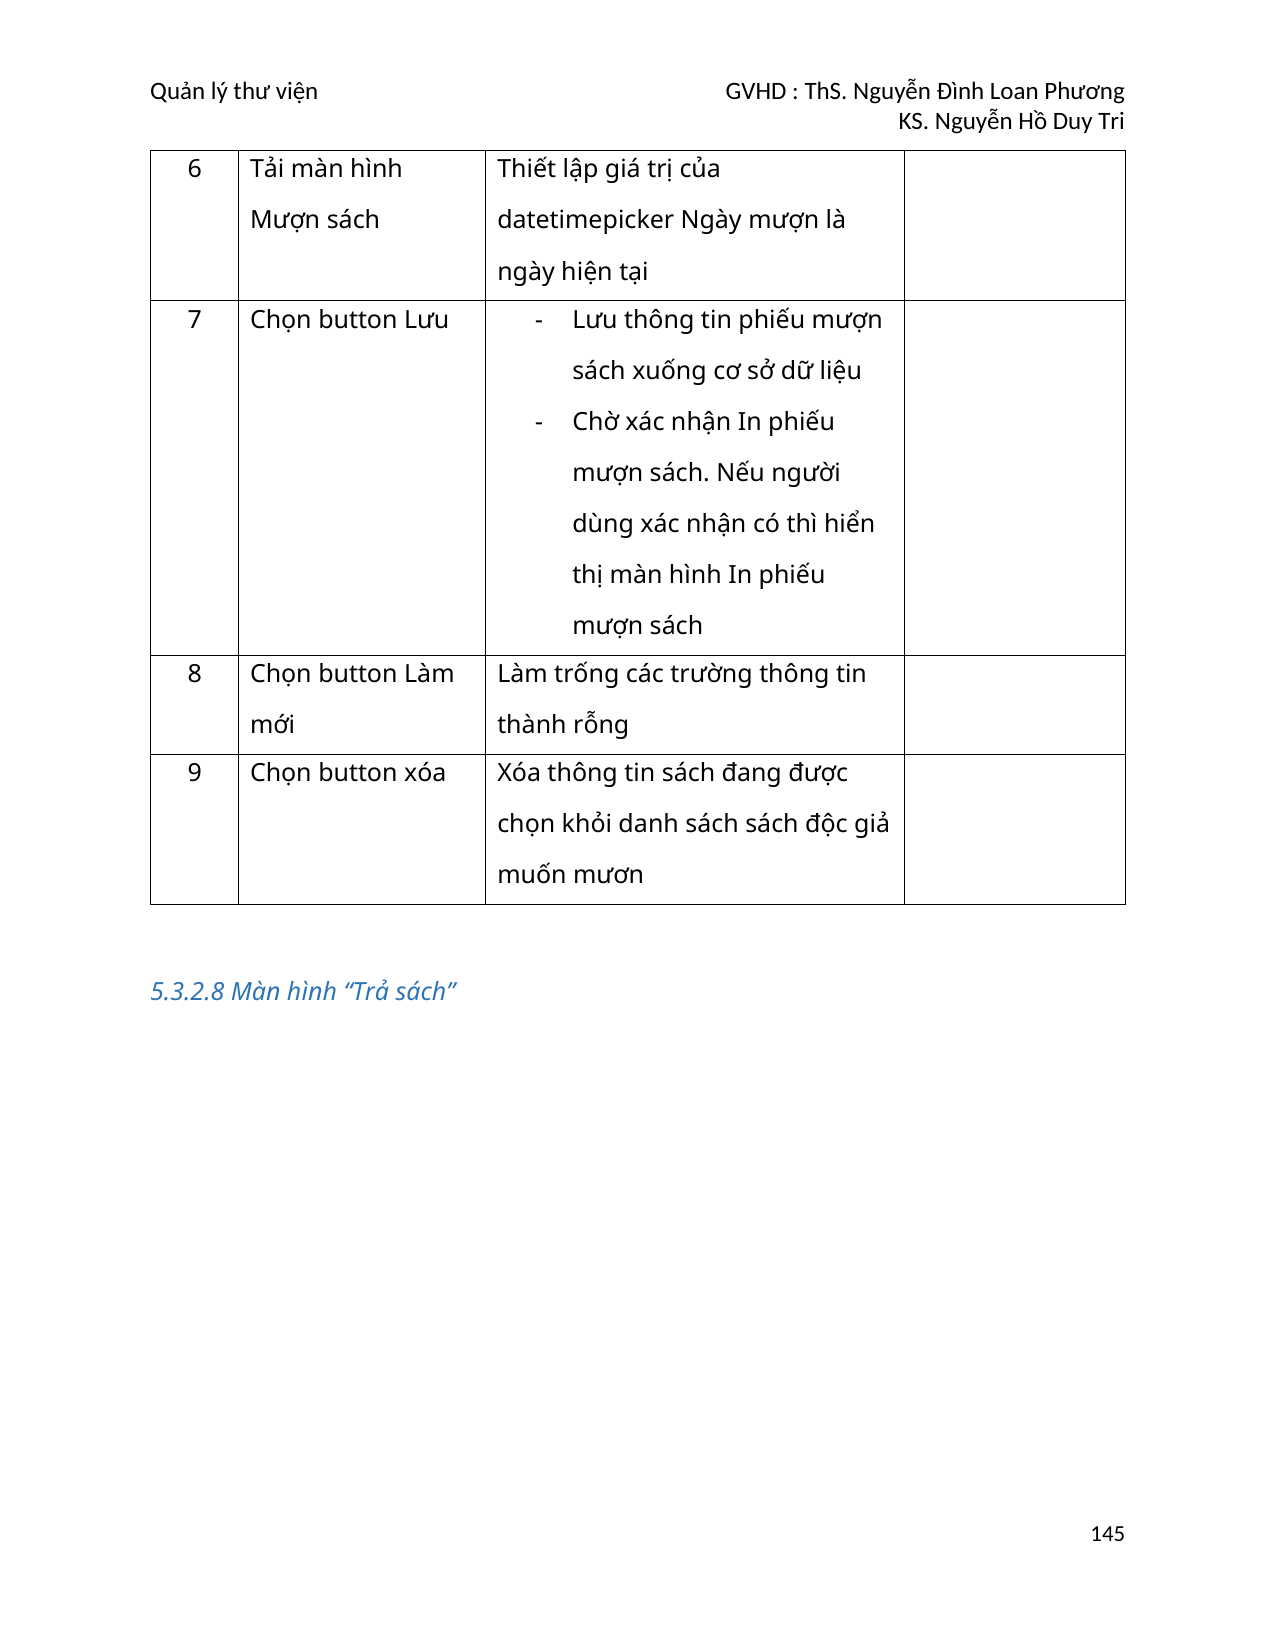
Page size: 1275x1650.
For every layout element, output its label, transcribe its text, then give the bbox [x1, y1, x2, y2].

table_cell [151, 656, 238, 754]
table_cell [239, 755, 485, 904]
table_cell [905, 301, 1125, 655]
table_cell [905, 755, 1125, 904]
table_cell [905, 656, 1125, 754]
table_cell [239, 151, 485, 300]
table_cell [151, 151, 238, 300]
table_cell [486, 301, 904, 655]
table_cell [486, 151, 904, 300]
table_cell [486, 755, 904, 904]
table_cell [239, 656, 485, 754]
subtitle 5.3.2.8 Màn hình “Trả sách” [150, 973, 1125, 1007]
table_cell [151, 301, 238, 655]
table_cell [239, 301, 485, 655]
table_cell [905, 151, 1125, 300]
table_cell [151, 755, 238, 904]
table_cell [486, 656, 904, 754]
